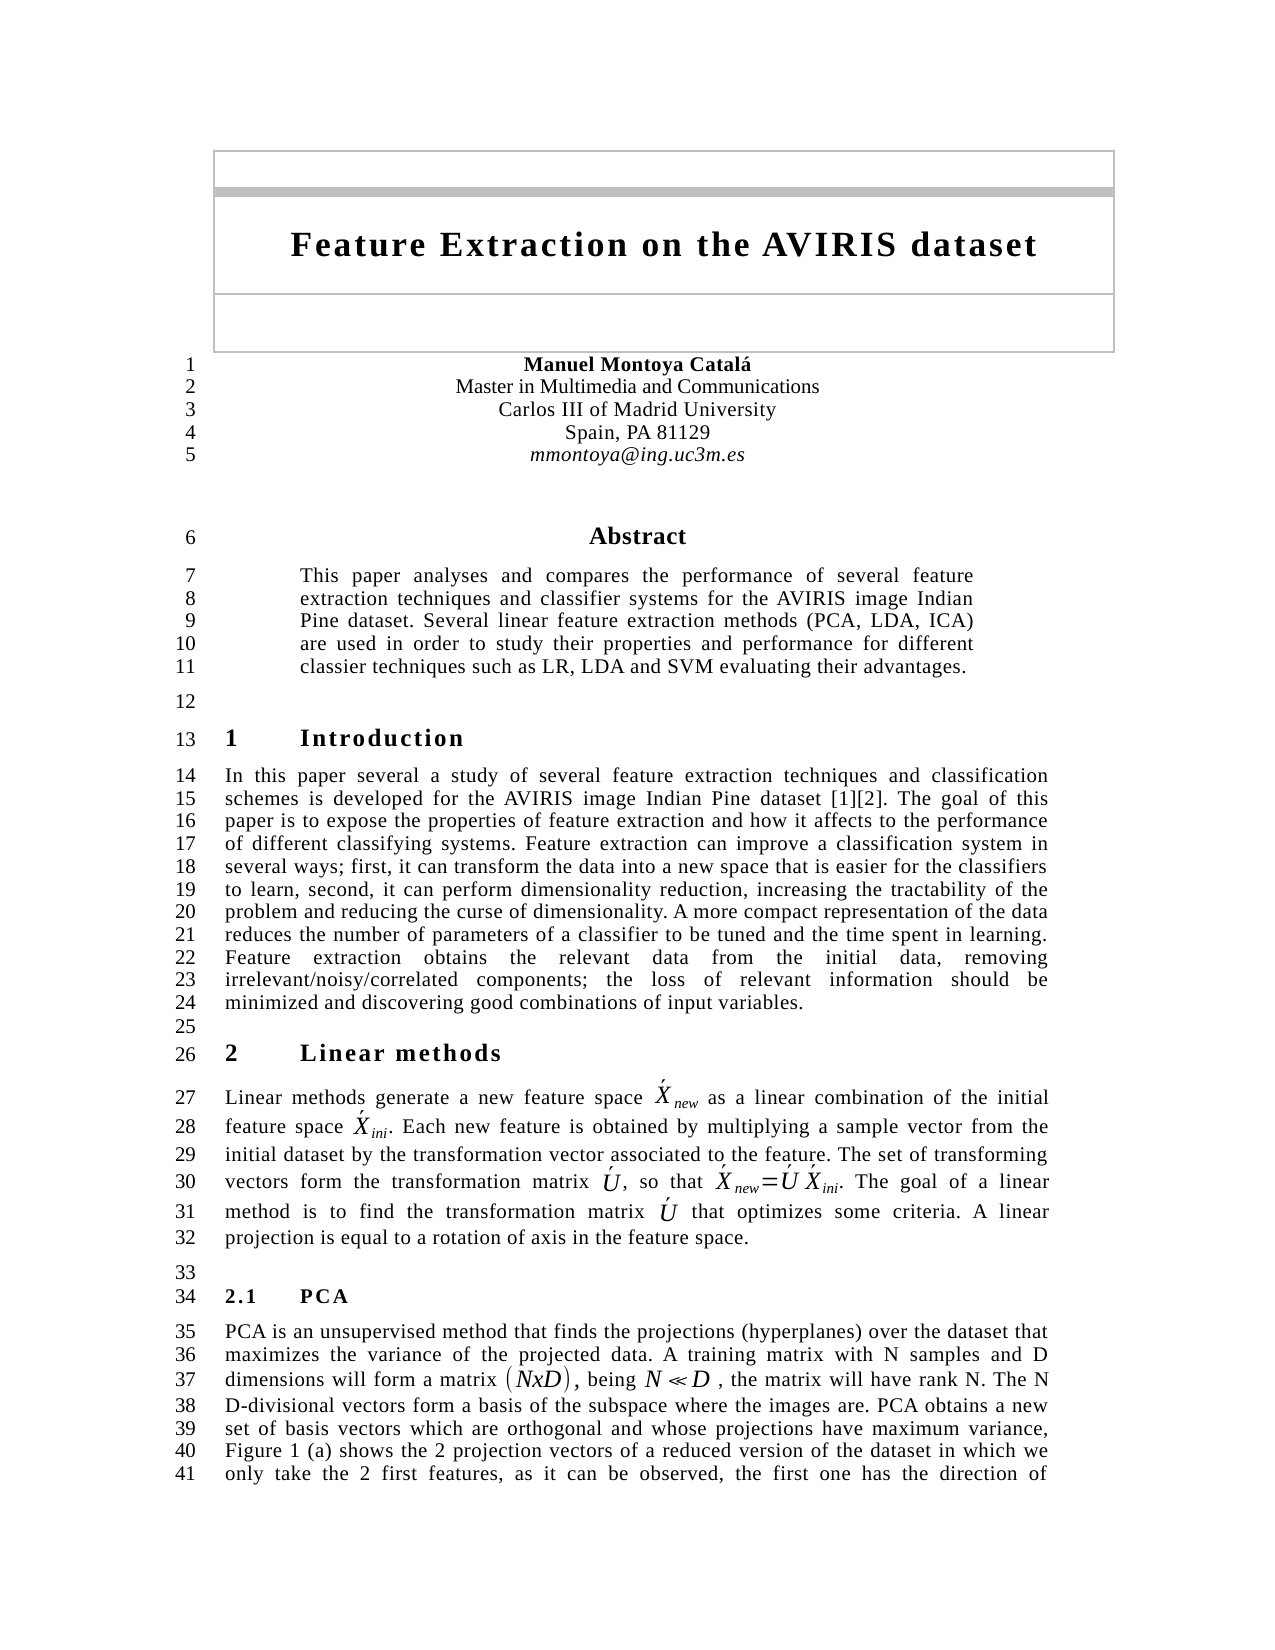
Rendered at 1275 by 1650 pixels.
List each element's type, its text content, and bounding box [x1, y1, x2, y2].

text 2 Linear methods [225, 1038, 1050, 1067]
text 2.1 PCA [225, 1284, 1050, 1308]
text Master in Multimedia and Communications [225, 376, 1050, 398]
text Carlos III of Madrid University [225, 398, 1050, 421]
text Spain, PA 81129 [225, 421, 1050, 444]
text Linear methods generate a new feature space as a linear combination of the initial feature space . Each new feature is obtained by multiplying a sample vector from the initial dataset by the transformation vector associated to the feature. The set of transforming vectors form the transformation matrix , so that . The goal of a linear method is to find the transformation matrix that optimizes some criteria. A linear projection is equal to a rotation of axis in the feature space. [225, 1079, 1050, 1249]
text In this paper several a study of several feature extraction techniques and classification schemes is developed for the AVIRIS image Indian Pine dataset [1][2]. The goal of this paper is to expose the properties of feature extraction and how it affects to the performance of different classifying systems. Feature extraction can improve a classification system in several ways; first, it can transform the data into a new space that is easier for the classifiers to learn, second, it can perform dimensionality reduction, increasing the tractability of the problem and reducing the curse of dimensionality. A more compact representation of the data reduces the number of parameters of a classifier to be tuned and the time spent in learning. Feature extraction obtains the relevant data from the initial data, removing irrelevant/noisy/correlated components; the loss of relevant information should be minimized and discovering good combinations of input variables. [225, 764, 1050, 1014]
text Manuel Montoya Catalá [225, 353, 1050, 376]
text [225, 1320, 1050, 1485]
text 1 Introduction [225, 723, 1050, 752]
text This paper analyses and compares the performance of several feature extraction techniques and classifier systems for the AVIRIS image Indian Pine dataset. Several linear feature extraction methods (PCA, LDA, ICA) are used in order to study their properties and performance for different classier techniques such as LR, LDA and SVM evaluating their advantages. [300, 564, 975, 678]
text mmontoya@ing.uc3m.es [225, 444, 1050, 466]
table_cell [215, 295, 1113, 351]
table_cell Feature Extraction on the AVIRIS dataset [215, 197, 1113, 293]
text Abstract [225, 523, 1050, 549]
table_header [215, 152, 1113, 187]
